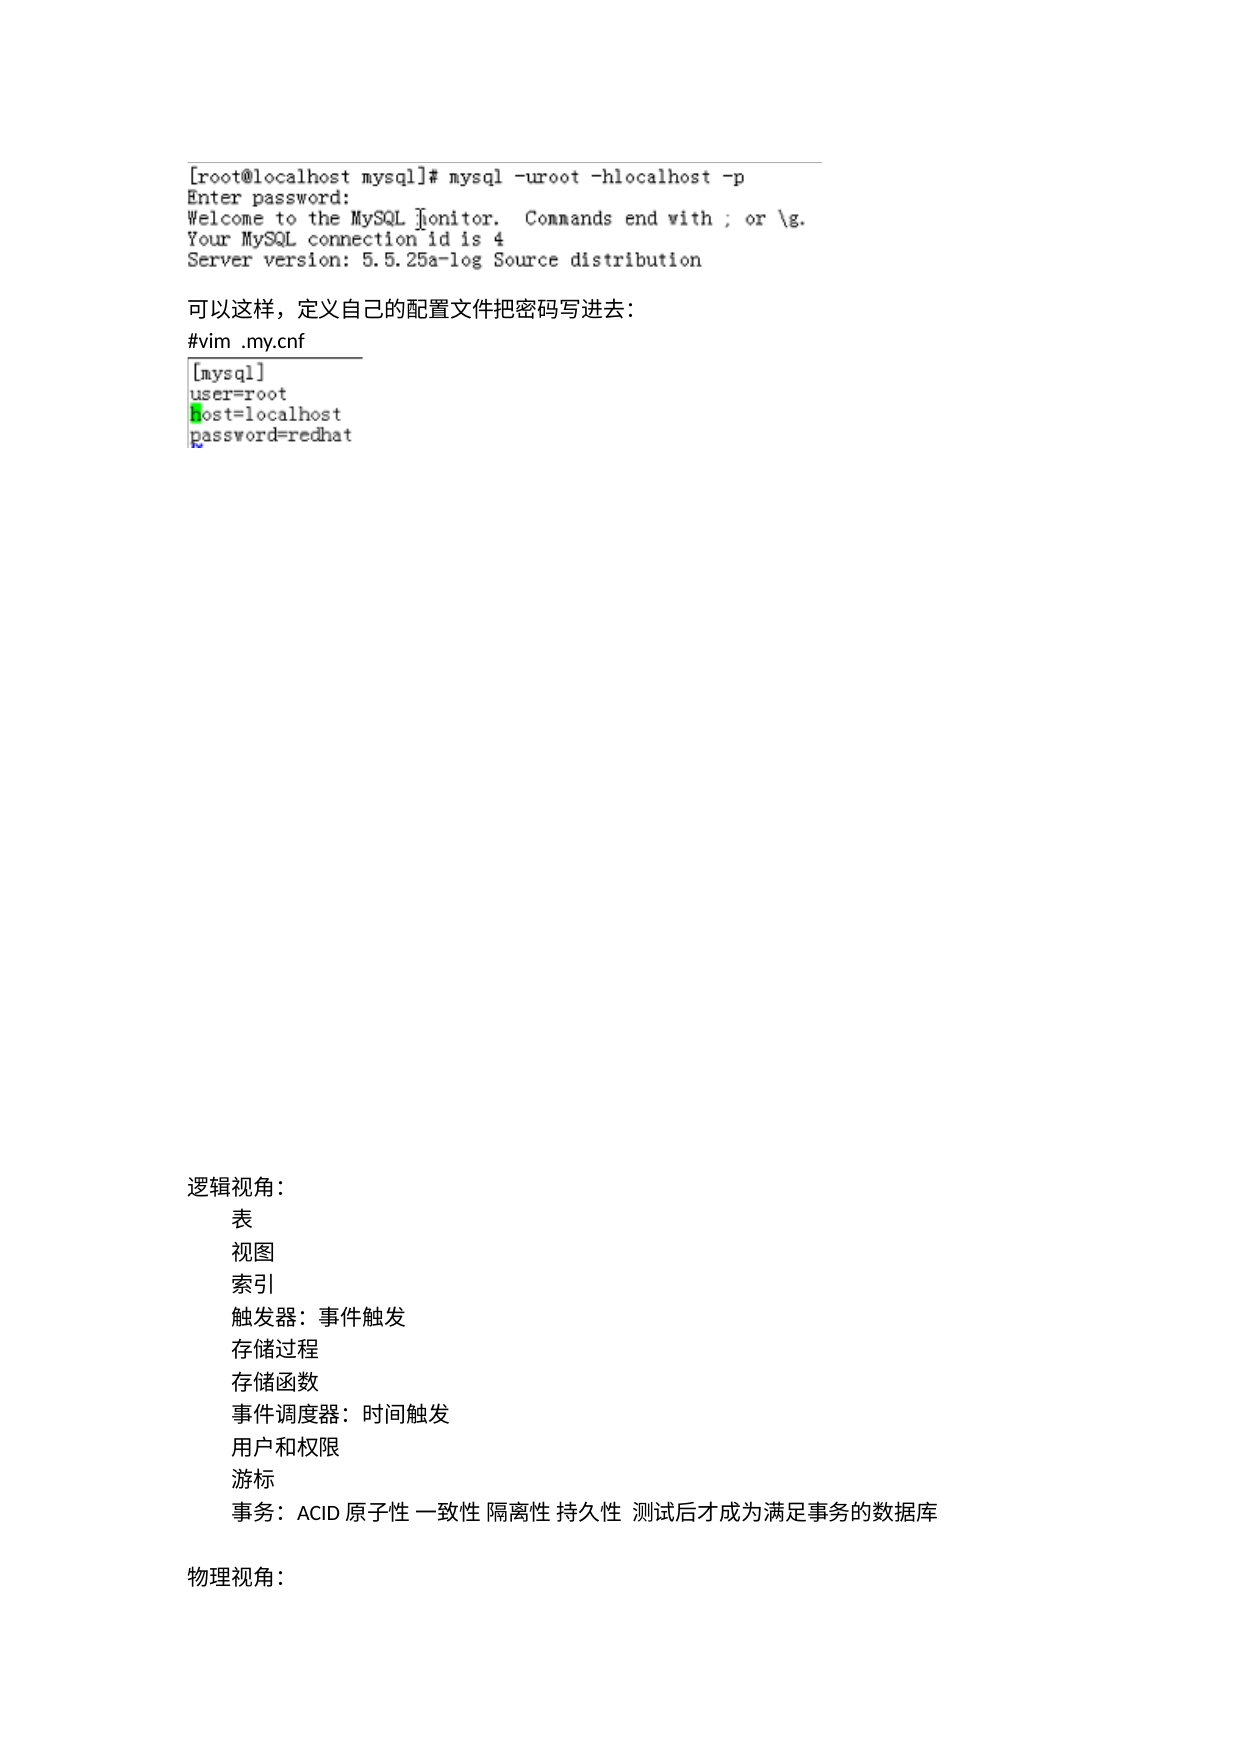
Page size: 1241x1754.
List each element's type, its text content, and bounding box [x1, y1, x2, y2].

text 索引 [187, 1267, 1053, 1299]
picture [187, 162, 822, 278]
text 物理视角： [187, 1559, 1053, 1592]
text 触发器：事件触发 [187, 1299, 1053, 1332]
text #vim .my.cnf [187, 324, 1053, 357]
text 游标 [187, 1462, 1053, 1494]
text 事务：ACID 原子性 一致性 隔离性 持久性 测试后才成为满足事务的数据库 [187, 1494, 1053, 1527]
text 可以这样，定义自己的配置文件把密码写进去： [187, 292, 1053, 324]
text 表 [187, 1202, 1053, 1234]
text 存储过程 [187, 1332, 1053, 1364]
text 事件调度器：时间触发 [187, 1397, 1053, 1429]
text 用户和权限 [187, 1429, 1053, 1462]
text 存储函数 [187, 1364, 1053, 1397]
text 视图 [187, 1234, 1053, 1267]
text 逻辑视角： [187, 1169, 1053, 1202]
picture [187, 357, 363, 448]
